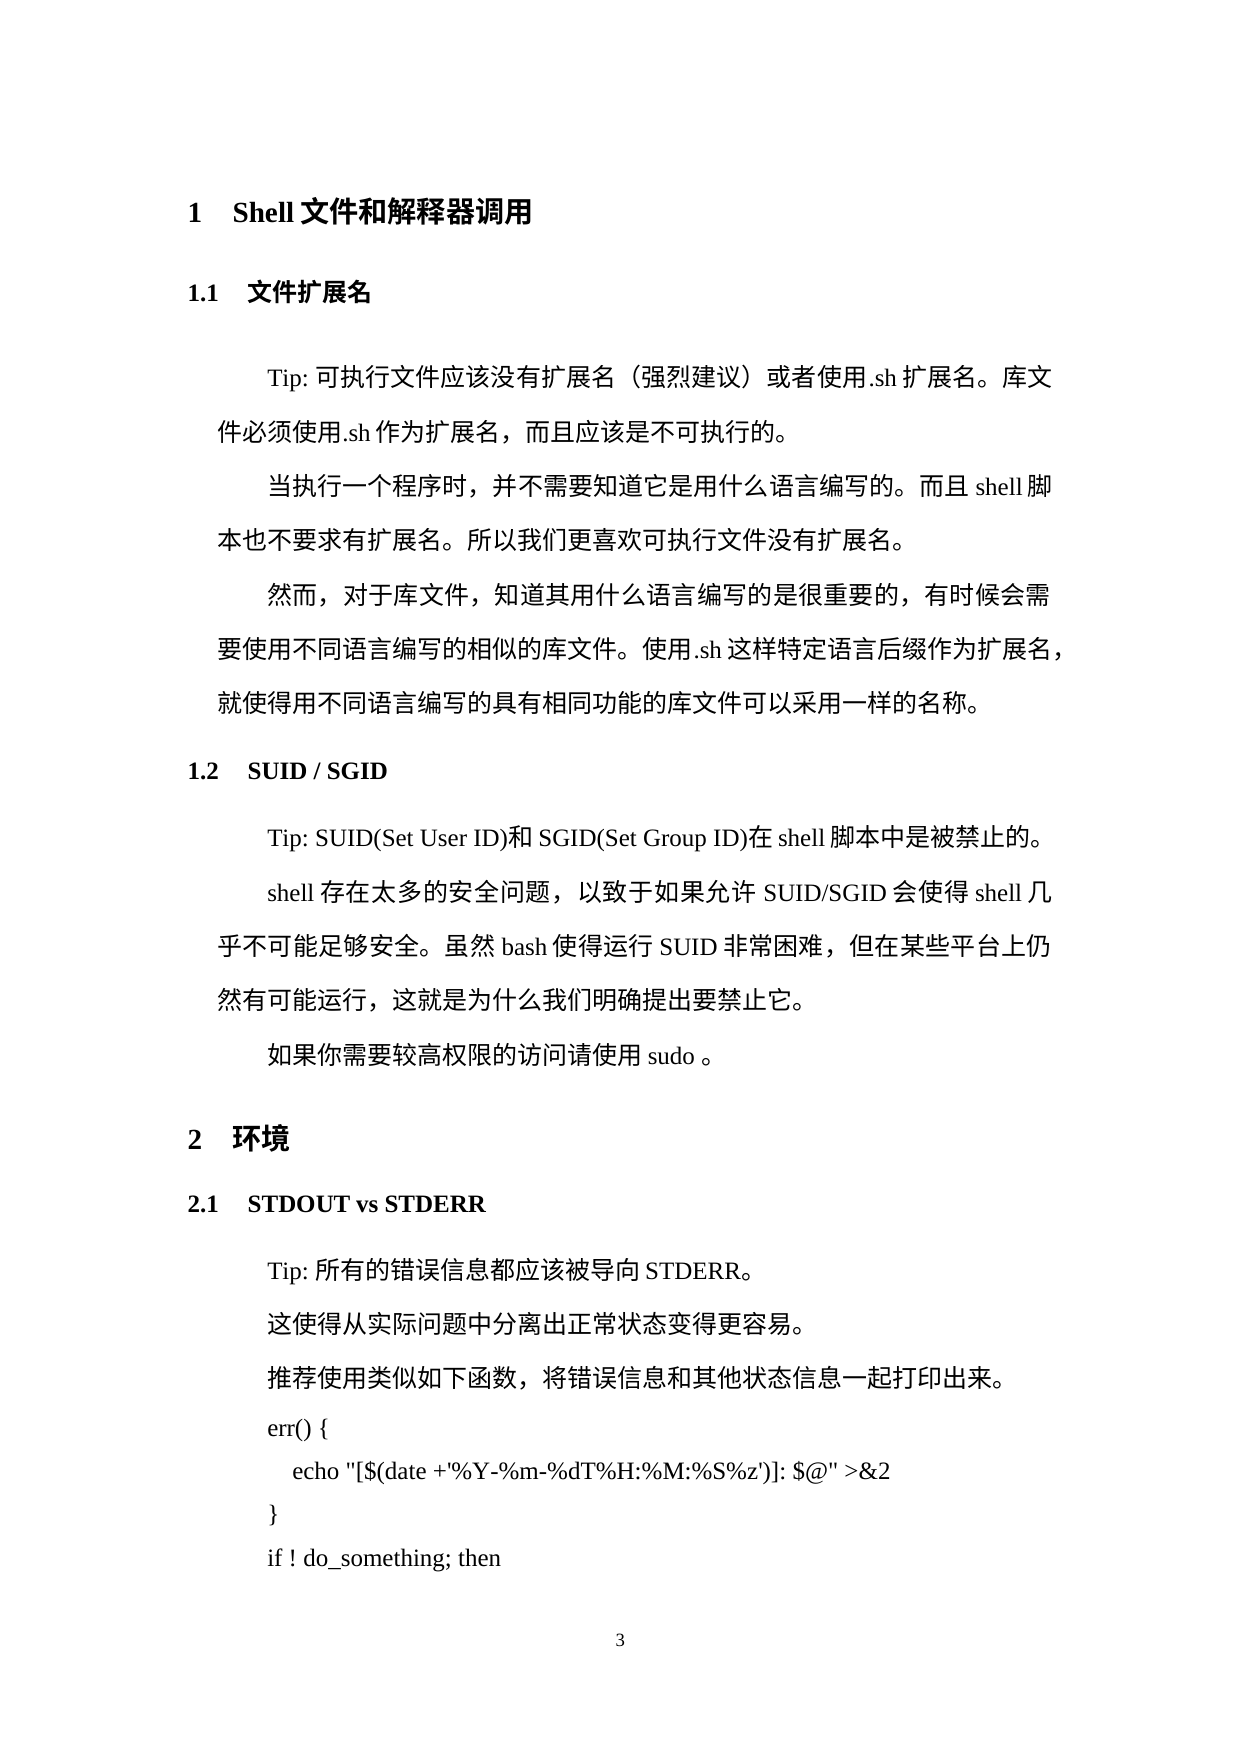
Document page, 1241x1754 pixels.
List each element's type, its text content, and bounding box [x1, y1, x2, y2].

subtitle STDOUT vs STDERR [187, 1187, 1053, 1219]
text echo "[$(date +'%Y-%m-%dT%H:%M:%S%z')]: $@" >&2 [217, 1456, 1053, 1485]
subtitle SUID / SGID [187, 754, 1053, 787]
subtitle 环境 [187, 1106, 1053, 1171]
text 推荐使用类似如下函数，将错误信息和其他状态信息一起打印出来。 [217, 1359, 1053, 1395]
subtitle Shell文件和解释器调用 [187, 178, 1053, 243]
text 如果你需要较高权限的访问请使用 sudo 。 [217, 1035, 1053, 1071]
text if ! do_something; then [217, 1543, 1053, 1571]
text 然而，对于库文件，知道其用什么语言编写的是很重要的，有时候会需要使用不同语言编写的相似的库文件。使用.sh这样特定语言后缀作为扩展名，就使得用不同语言编写的具有相同功能的库文件可以采用一样的名称。 [217, 575, 1053, 720]
text err() { [217, 1413, 1053, 1442]
text shell存在太多的安全问题，以致于如果允许SUID/SGID会使得shell几乎不可能足够安全。虽然bash使得运行SUID非常困难，但在某些平台上仍然有可能运行，这就是为什么我们明确提出要禁止它。 [217, 872, 1053, 1017]
text Tip: 所有的错误信息都应该被导向STDERR。 [217, 1250, 1053, 1286]
subtitle 文件扩展名 [187, 259, 1053, 324]
text Tip: 可执行文件应该没有扩展名（强烈建议）或者使用.sh扩展名。库文件必须使用.sh作为扩展名，而且应该是不可执行的。 [217, 358, 1053, 448]
text 当执行一个程序时，并不需要知道它是用什么语言编写的。而且shell脚本也不要求有扩展名。所以我们更喜欢可执行文件没有扩展名。 [217, 466, 1053, 557]
text Tip: SUID(Set User ID)和SGID(Set Group ID)在shell脚本中是被禁止的。 [217, 818, 1053, 854]
text } [217, 1499, 1053, 1528]
text 这使得从实际问题中分离出正常状态变得更容易。 [217, 1304, 1053, 1341]
